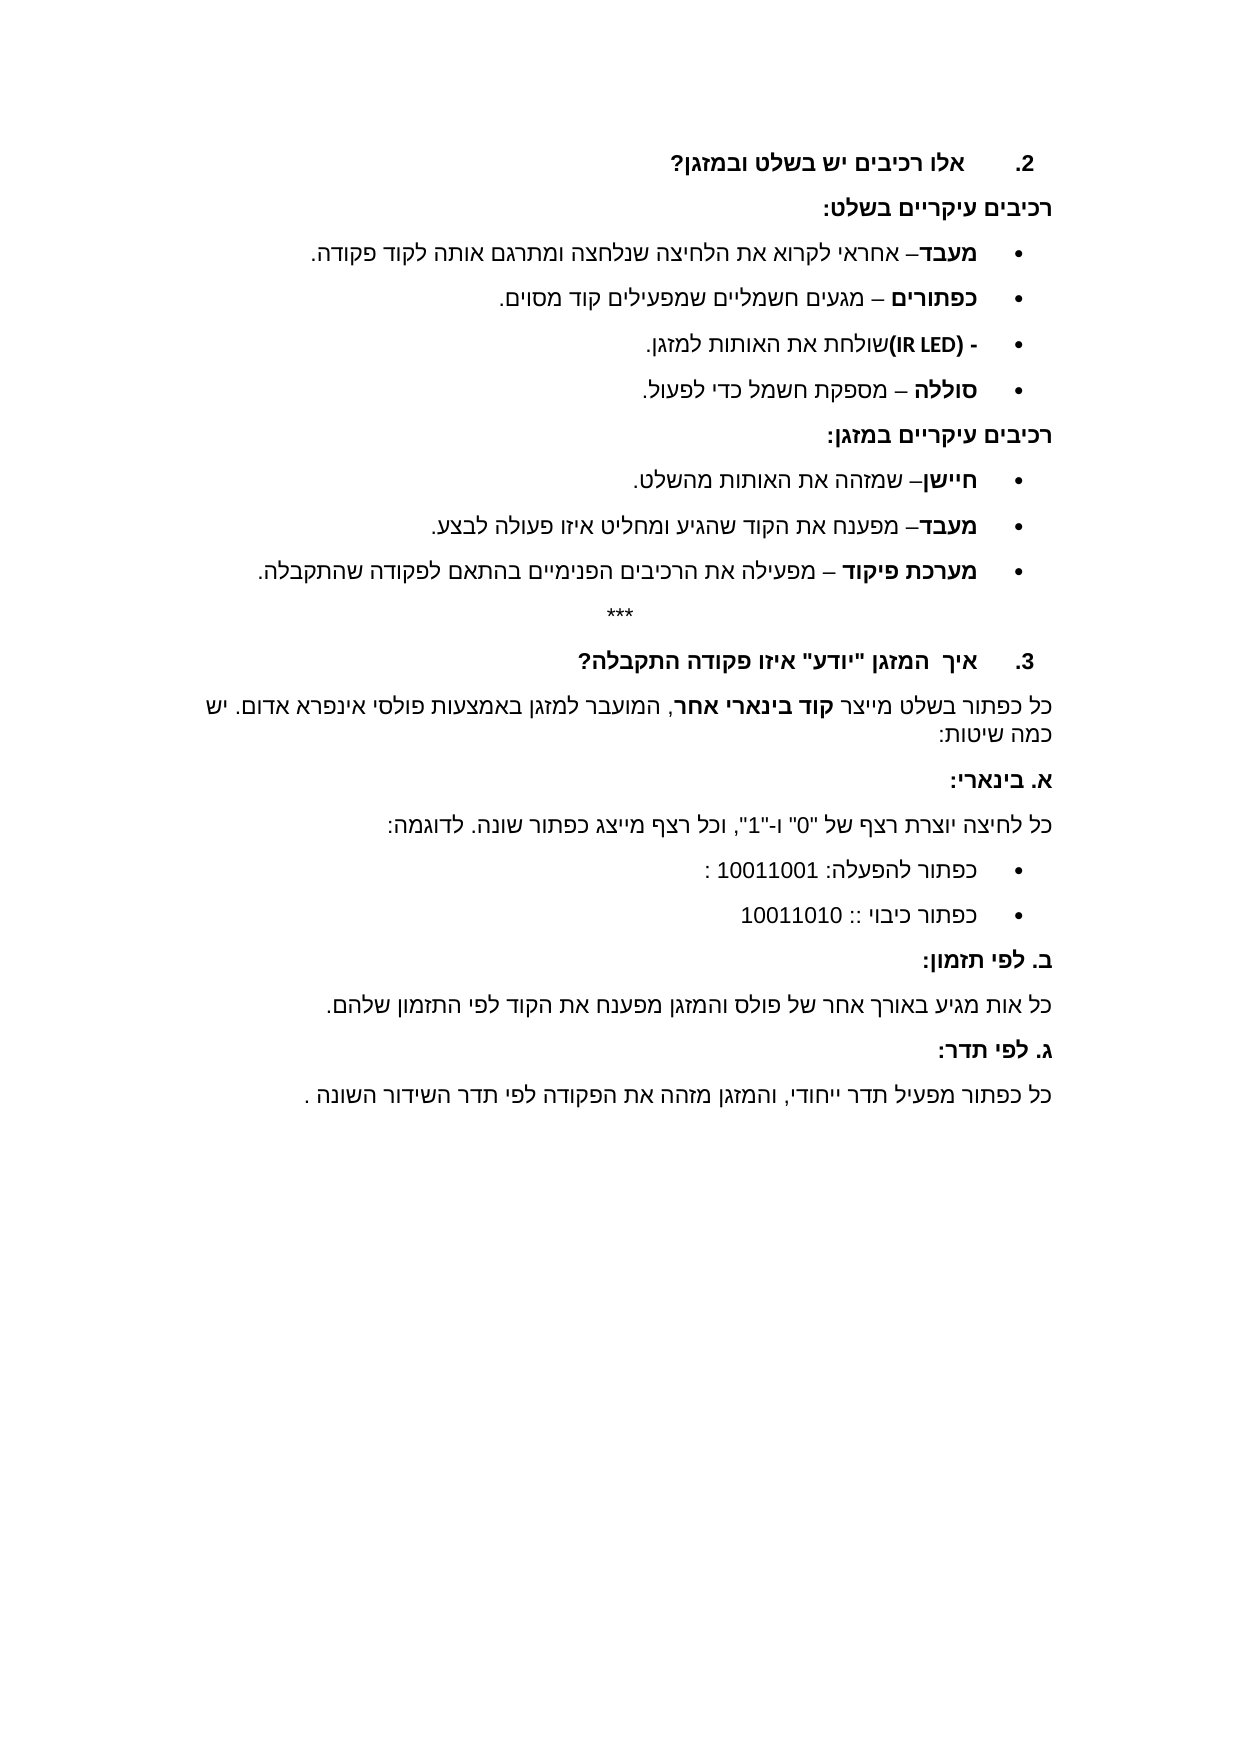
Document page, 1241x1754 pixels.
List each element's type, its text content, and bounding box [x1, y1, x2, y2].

text א. בינארי: [187, 767, 1053, 793]
list כפתור כיבוי :: 10011010 [187, 902, 1015, 928]
list כפתור להפעלה: 10011001 : [187, 857, 1015, 883]
text כל לחיצה יוצרת רצף של "0" ו-"1", וכל רצף מייצג כפתור שונה. לדוגמה: [187, 812, 1053, 838]
text *** [187, 603, 1053, 629]
text כל אות מגיע באורך אחר של פולס והמזגן מפענח את הקוד לפי התזמון שלהם. [187, 992, 1053, 1018]
text ב. לפי תזמון: [187, 947, 1053, 973]
list מערכת פיקוד – מפעילה את הרכיבים הפנימיים בהתאם לפקודה שהתקבלה. [187, 558, 1015, 584]
list חיישן– שמזהה את האותות מהשלט. [187, 467, 1015, 494]
list - (IR LED)שולחת את האותות למזגן. [187, 330, 1015, 358]
text ג. לפי תדר: [187, 1037, 1053, 1063]
list אלו רכיבים יש בשלט ובמזגן? [187, 150, 1015, 176]
list כפתורים – מגעים חשמליים שמפעילים קוד מסוים. [187, 285, 1015, 312]
text רכיבים עיקריים בשלט: [187, 195, 1053, 221]
list מעבד– מפענח את הקוד שהגיע ומחליט איזו פעולה לבצע. [187, 513, 1015, 539]
text כל כפתור בשלט מייצר קוד בינארי אחר, המועבר למזגן באמצעות פולסי אינפרא אדום. יש כמה שיטות: [187, 693, 1053, 748]
text כל כפתור מפעיל תדר ייחודי, והמזגן מזהה את הפקודה לפי תדר השידור השונה . [187, 1082, 1053, 1109]
text רכיבים עיקריים במזגן: [187, 422, 1053, 449]
list מעבד– אחראי לקרוא את הלחיצה שנלחצה ומתרגם אותה לקוד פקודה. [187, 240, 1015, 267]
list סוללה – מספקת חשמל כדי לפעול. [187, 377, 1015, 404]
list איך המזגן "יודע" איזו פקודה התקבלה? [187, 648, 1015, 674]
